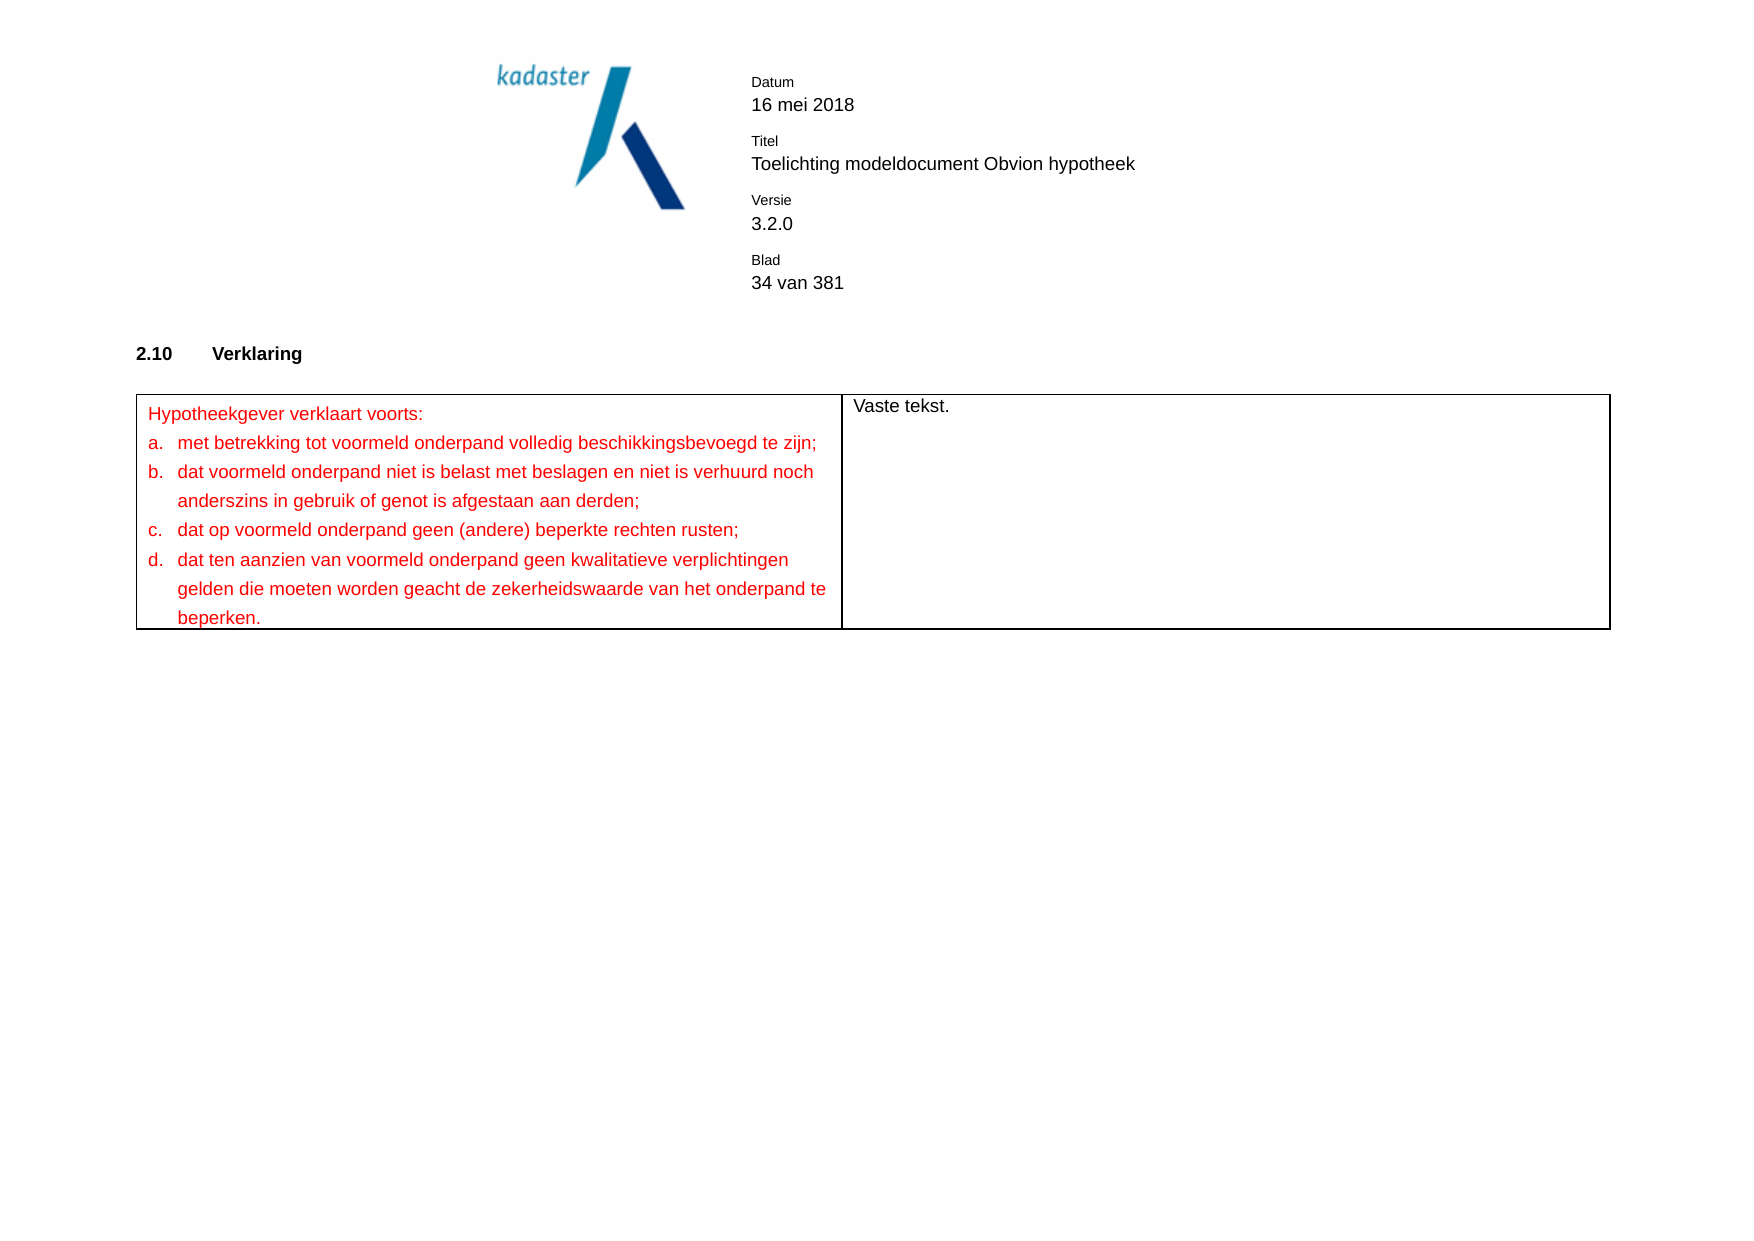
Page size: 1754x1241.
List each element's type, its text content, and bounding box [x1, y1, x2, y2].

picture [480, 42, 699, 226]
table_header Hypotheekgever verklaart voorts: met betrekking tot voormeld onderpand volledig beschikkingsbevoegd te zijn; dat voormeld onderpand niet is belast met beslagen en niet is verhuurd noch anderszins in gebruik of genot is afgestaan aan derden; dat op voormeld onderpand geen (andere) beperkte rechten rusten; dat ten aanzien van voormeld onderpand geen kwalitatieve verplichtingen gelden die moeten worden geacht de zekerheidswaarde van het onderpand te beperken. [137, 395, 841, 628]
table_header Vaste tekst. [843, 395, 1609, 628]
subtitle Verklaring [136, 335, 1444, 364]
